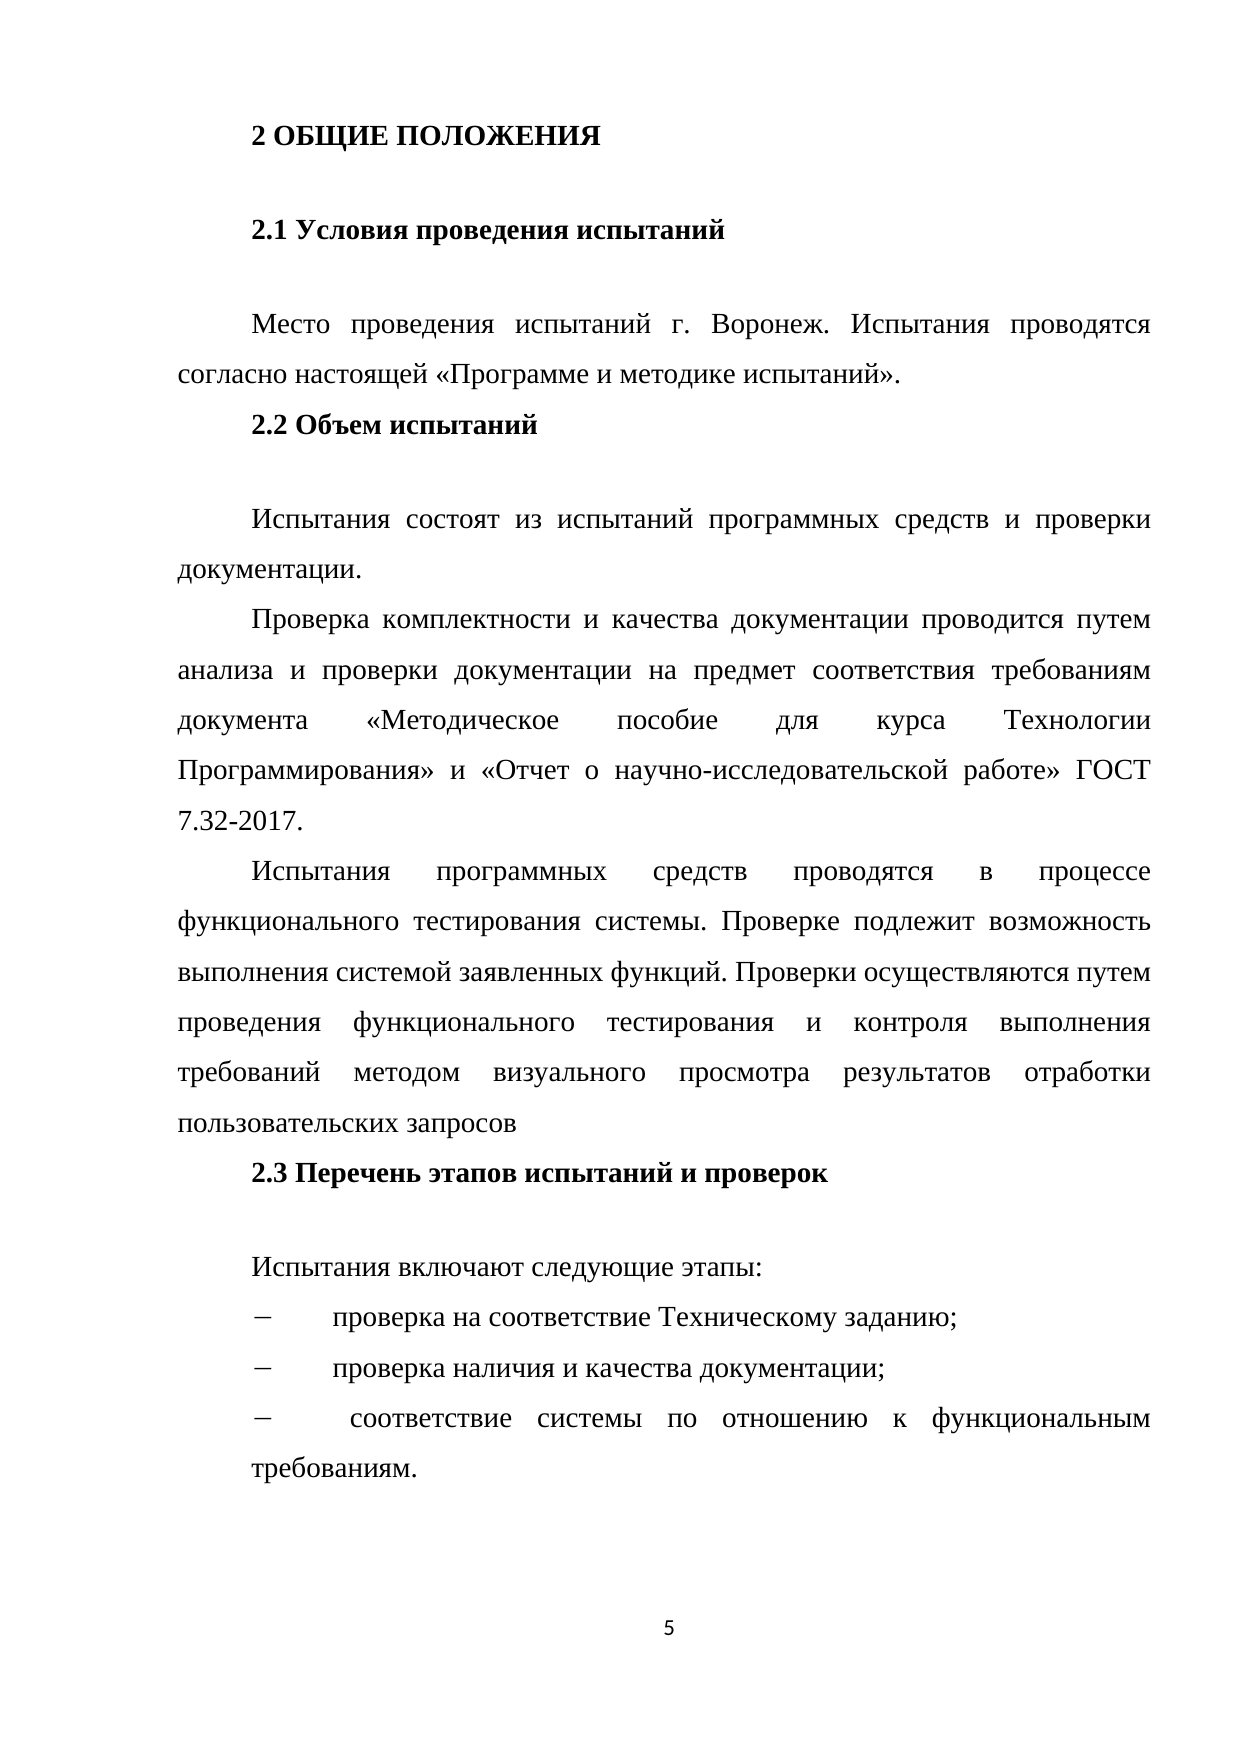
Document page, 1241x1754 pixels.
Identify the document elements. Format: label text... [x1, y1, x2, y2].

text Проверка комплектности и качества документации проводится путем анализа и проверки документации на предмет соответствия требованиям документа «Методическое пособие для курса Технологии Программирования» и «Отчет о научно-исследовательской работе» ГОСТ 7.32-2017. [177, 602, 1152, 836]
text Испытания включают следующие этапы: [177, 1249, 1152, 1283]
text Испытания состоят из испытаний программных средств и проверки документации. [177, 501, 1152, 585]
text проверка наличия и качества документации; [251, 1350, 1152, 1383]
subtitle ОБЩИЕ ПОЛОЖЕНИЯ [177, 118, 1152, 152]
text соответствие системы по отношению к функциональным требованиям. [251, 1400, 1152, 1484]
text Место проведения испытаний г. Воронеж. Испытания проводятся согласно настоящей «Программе и методике испытаний». [177, 306, 1152, 390]
text проверка на соответствие Техническому заданию; [251, 1299, 1152, 1333]
subtitle Объем испытаний [177, 407, 1152, 440]
subtitle Перечень этапов испытаний и проверок [177, 1155, 1152, 1188]
subtitle Условия проведения испытаний [177, 212, 1152, 246]
text Испытания программных средств проводятся в процессе функционального тестирования системы. Проверке подлежит возможность выполнения системой заявленных функций. Проверки осуществляются путем проведения функционального тестирования и контроля выполнения требований методом визуального просмотра результатов отработки пользовательских запросов [177, 853, 1152, 1138]
